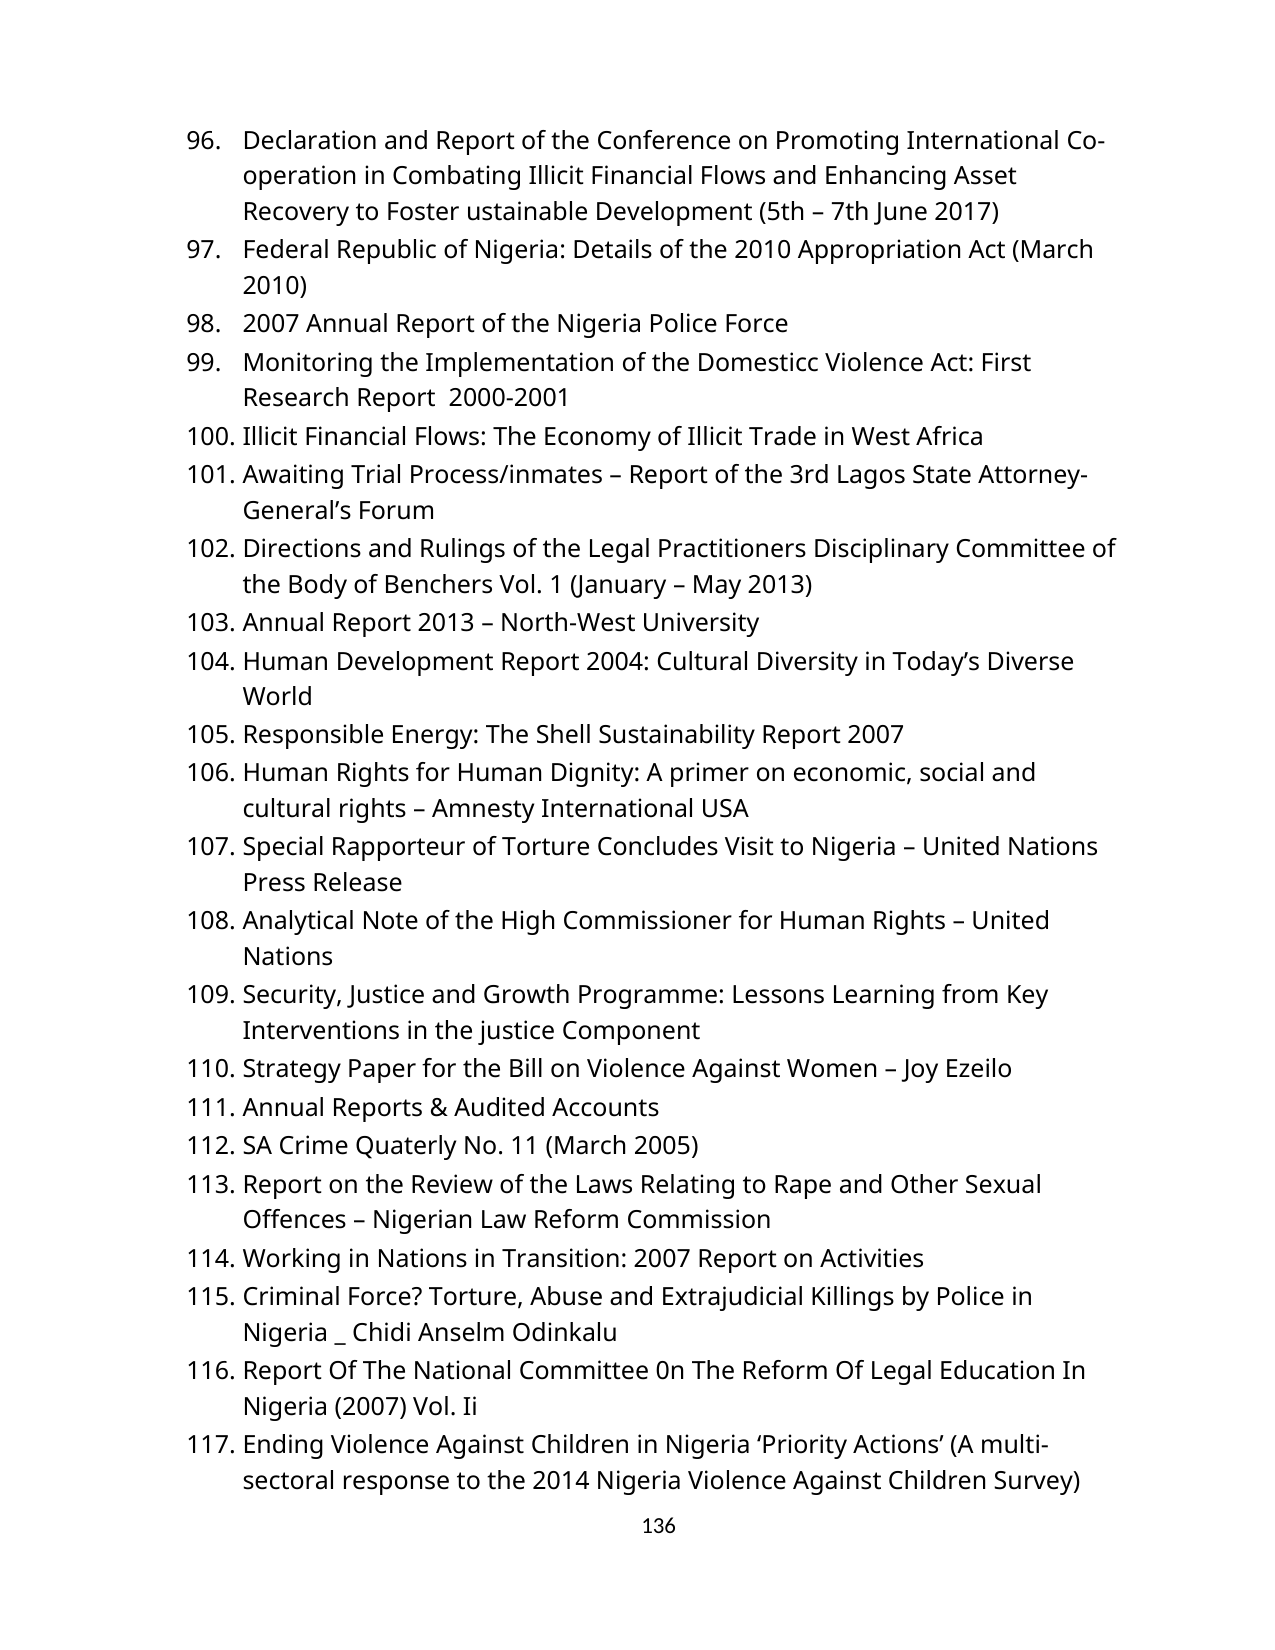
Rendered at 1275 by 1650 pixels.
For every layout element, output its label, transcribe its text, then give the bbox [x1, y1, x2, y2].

list Analytical Note of the High Commissioner for Human Rights – United Nations [186, 903, 1125, 972]
list Responsible Energy: The Shell Sustainability Report 2007 [186, 717, 1125, 751]
list Strategy Paper for the Bill on Violence Against Women – Joy Ezeilo [186, 1051, 1125, 1085]
list Monitoring the Implementation of the Domesticc Violence Act: First Research Report 2000-2001 [186, 344, 1125, 414]
list Ending Violence Against Children in Nigeria ‘Priority Actions’ (A multi-sectoral response to the 2014 Nigeria Violence Against Children Survey) [186, 1427, 1125, 1496]
list Working in Nations in Transition: 2007 Report on Activities [186, 1241, 1125, 1274]
list Declaration and Report of the Conference on Promoting International Co-operation in Combating Illicit Financial Flows and Enhancing Asset Recovery to Foster ustainable Development (5th – 7th June 2017) [186, 122, 1125, 227]
list Human Development Report 2004: Cultural Diversity in Today’s Diverse World [186, 643, 1125, 712]
list Report Of The National Committee 0n The Reform Of Legal Education In Nigeria (2007) Vol. Ii [186, 1353, 1125, 1422]
list Report on the Review of the Laws Relating to Rape and Other Sexual Offences – Nigerian Law Reform Commission [186, 1167, 1125, 1236]
list SA Crime Quaterly No. 11 (March 2005) [186, 1128, 1125, 1162]
list Criminal Force? Torture, Abuse and Extrajudicial Killings by Police in Nigeria _ Chidi Anselm Odinkalu [186, 1279, 1125, 1348]
list Annual Reports & Audited Accounts [186, 1089, 1125, 1123]
list Special Rapporteur of Torture Concludes Visit to Nigeria – United Nations Press Release [186, 829, 1125, 898]
list Directions and Rulings of the Legal Practitioners Disciplinary Committee of the Body of Benchers Vol. 1 (January – May 2013) [186, 531, 1125, 600]
list Federal Republic of Nigeria: Details of the 2010 Appropriation Act (March 2010) [186, 232, 1125, 301]
list 2007 Annual Report of the Nigeria Police Force [186, 306, 1125, 340]
list Human Rights for Human Dignity: A primer on economic, social and cultural rights – Amnesty International USA [186, 755, 1125, 824]
list Illicit Financial Flows: The Economy of Illicit Trade in West Africa [186, 418, 1125, 452]
list Awaiting Trial Process/inmates – Report of the 3rd Lagos State Attorney-General’s Forum [186, 457, 1125, 526]
list Security, Justice and Growth Programme: Lessons Learning from Key Interventions in the justice Component [186, 977, 1125, 1046]
list Annual Report 2013 – North-West University [186, 605, 1125, 639]
